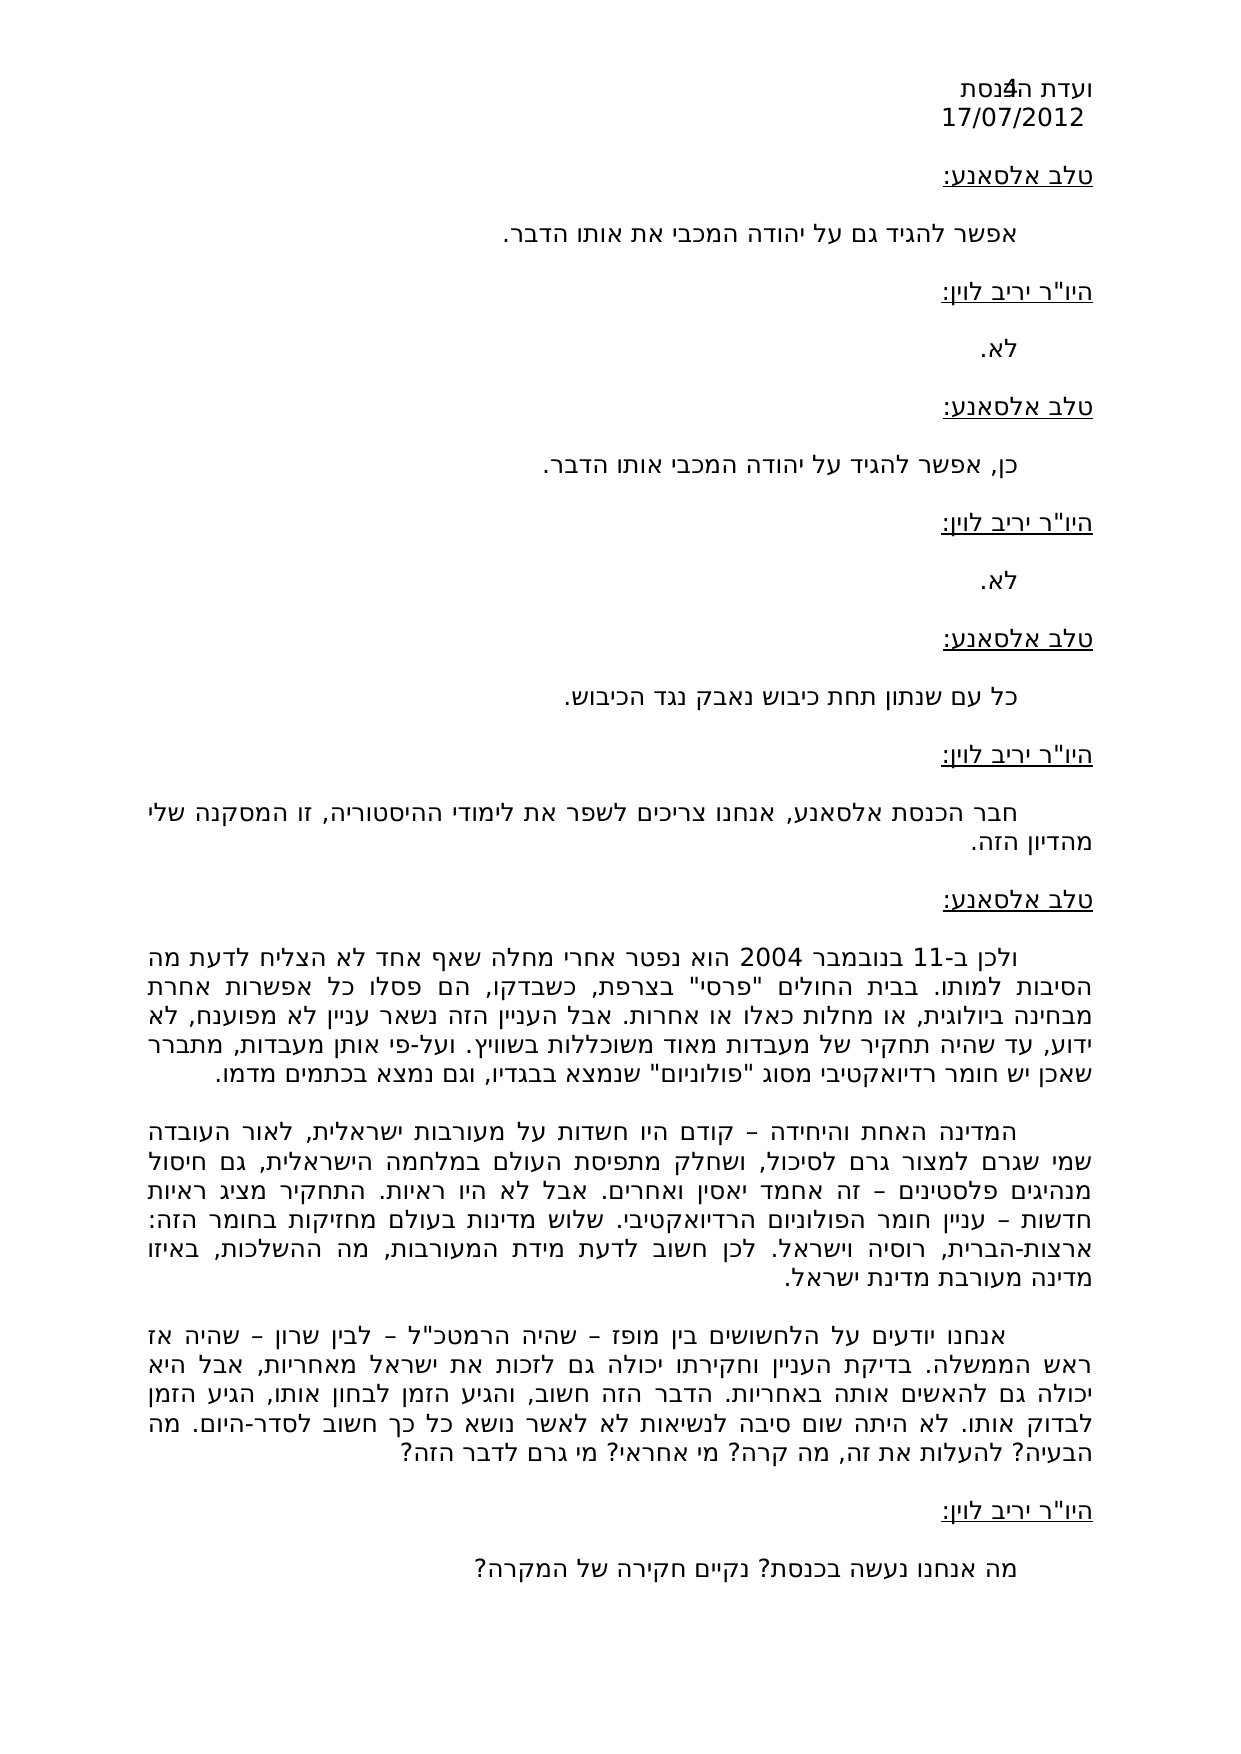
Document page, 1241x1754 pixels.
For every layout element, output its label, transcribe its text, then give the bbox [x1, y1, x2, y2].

text טלב אלסאנע: [147, 624, 1093, 653]
text כן, אפשר להגיד על יהודה המכבי אותו הדבר. [147, 451, 1093, 480]
text אפשר להגיד גם על יהודה המכבי את אותו הדבר. [147, 219, 1093, 248]
text טלב אלסאנע: [147, 885, 1093, 914]
text ולכן ב-11 בנובמבר 2004 הוא נפטר אחרי מחלה שאף אחד לא הצליח לדעת מה הסיבות למותו. בבית החולים "פרסי" בצרפת, כשבדקו, הם פסלו כל אפשרות אחרת מבחינה ביולוגית, או מחלות כאלו או אחרות. אבל העניין הזה נשאר עניין לא מפוענח, לא ידוע, עד שהיה תחקיר של מעבדות מאוד משוכללות בשוויץ. ועל-פי אותן מעבדות, מתברר שאכן יש חומר רדיואקטיבי מסוג "פולוניום" שנמצא בבגדיו, וגם נמצא בכתמים מדמו. [147, 943, 1093, 1089]
text טלב אלסאנע: [147, 161, 1093, 190]
text כל עם שנתון תחת כיבוש נאבק נגד הכיבוש. [147, 682, 1093, 711]
text היו"ר יריב לוין: [147, 1496, 1093, 1525]
text המדינה האחת והיחידה – קודם היו חשדות על מעורבות ישראלית, לאור העובדה שמי שגרם למצור גרם לסיכול, ושחלק מתפיסת העולם במלחמה הישראלית, גם חיסול מנהיגים פלסטינים – זה אחמד יאסין ואחרים. אבל לא היו ראיות. התחקיר מציג ראיות חדשות – עניין חומר הפולוניום הרדיואקטיבי. שלוש מדינות בעולם מחזיקות בחומר הזה: ארצות-הברית, רוסיה וישראל. לכן חשוב לדעת מידת המעורבות, מה ההשלכות, באיזו מדינה מעורבת מדינת ישראל. [147, 1118, 1093, 1293]
text טלב אלסאנע: [147, 393, 1093, 422]
text היו"ר יריב לוין: [147, 740, 1093, 769]
text מה אנחנו נעשה בכנסת? נקיים חקירה של המקרה? [147, 1554, 1093, 1583]
text היו"ר יריב לוין: [147, 508, 1093, 538]
text לא. [147, 566, 1093, 596]
text היו"ר יריב לוין: [147, 277, 1093, 306]
text חבר הכנסת אלסאנע, אנחנו צריכים לשפר את לימודי ההיסטוריה, זו המסקנה שלי מהדיון הזה. [147, 798, 1093, 856]
text לא. [147, 335, 1093, 364]
text אנחנו יודעים על הלחשושים בין מופז – שהיה הרמטכ"ל – לבין שרון – שהיה אז ראש הממשלה. בדיקת העניין וחקירתו יכולה גם לזכות את ישראל מאחריות, אבל היא יכולה גם להאשים אותה באחריות. הדבר הזה חשוב, והגיע הזמן לבחון אותו, הגיע הזמן לבדוק אותו. לא היתה שום סיבה לנשיאות לא לאשר נושא כל כך חשוב לסדר-היום. מה הבעיה? להעלות את זה, מה קרה? מי אחראי? מי גרם לדבר הזה? [147, 1321, 1093, 1467]
